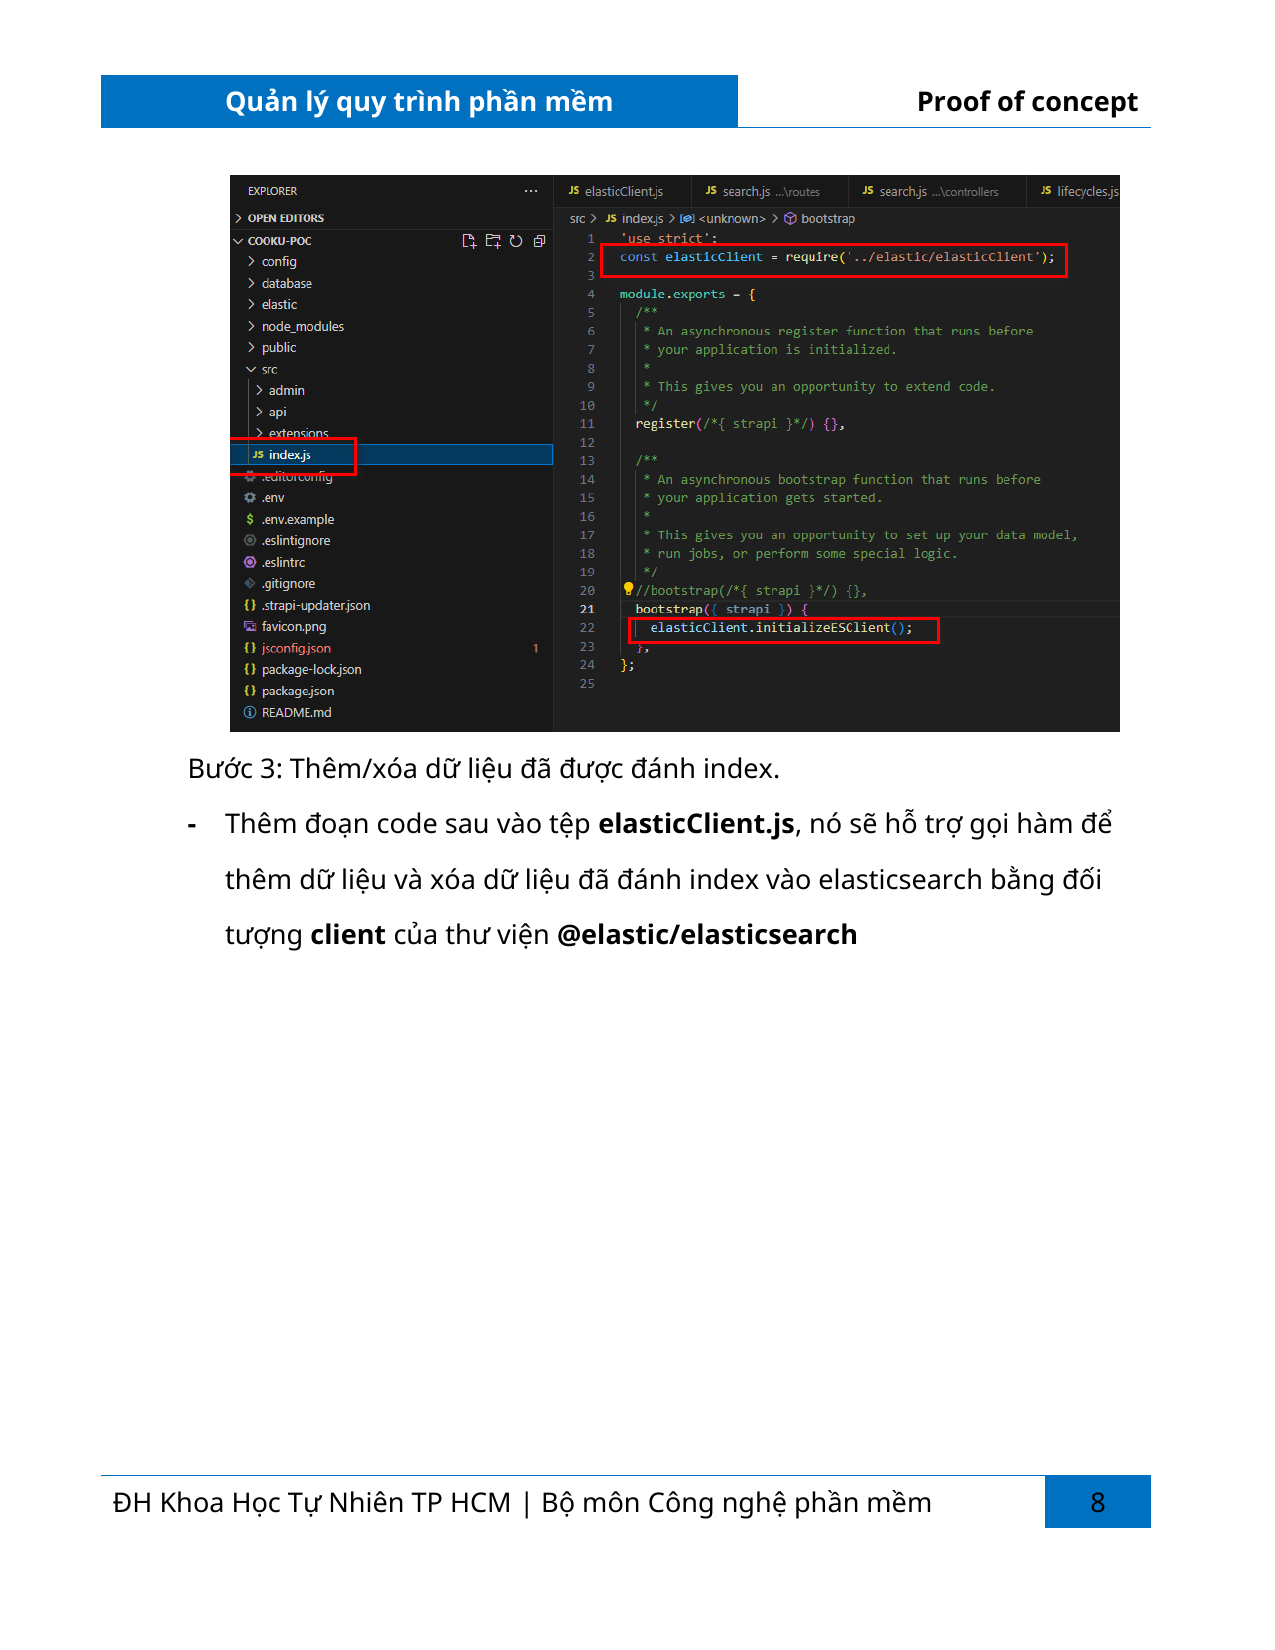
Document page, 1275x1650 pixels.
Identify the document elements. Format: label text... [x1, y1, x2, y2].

picture [230, 175, 1120, 732]
list Bước 3: Thêm/xóa dữ liệu đã được đánh index. [187, 750, 1162, 787]
list Thêm đoạn code sau vào tệp elasticClient.js, nó sẽ hỗ trợ gọi hàm để thêm dữ liệu và xóa dữ liệu đã đánh index vào elasticsearch bằng đối tượng client của thư viện @elastic/elasticsearch [187, 805, 1162, 952]
